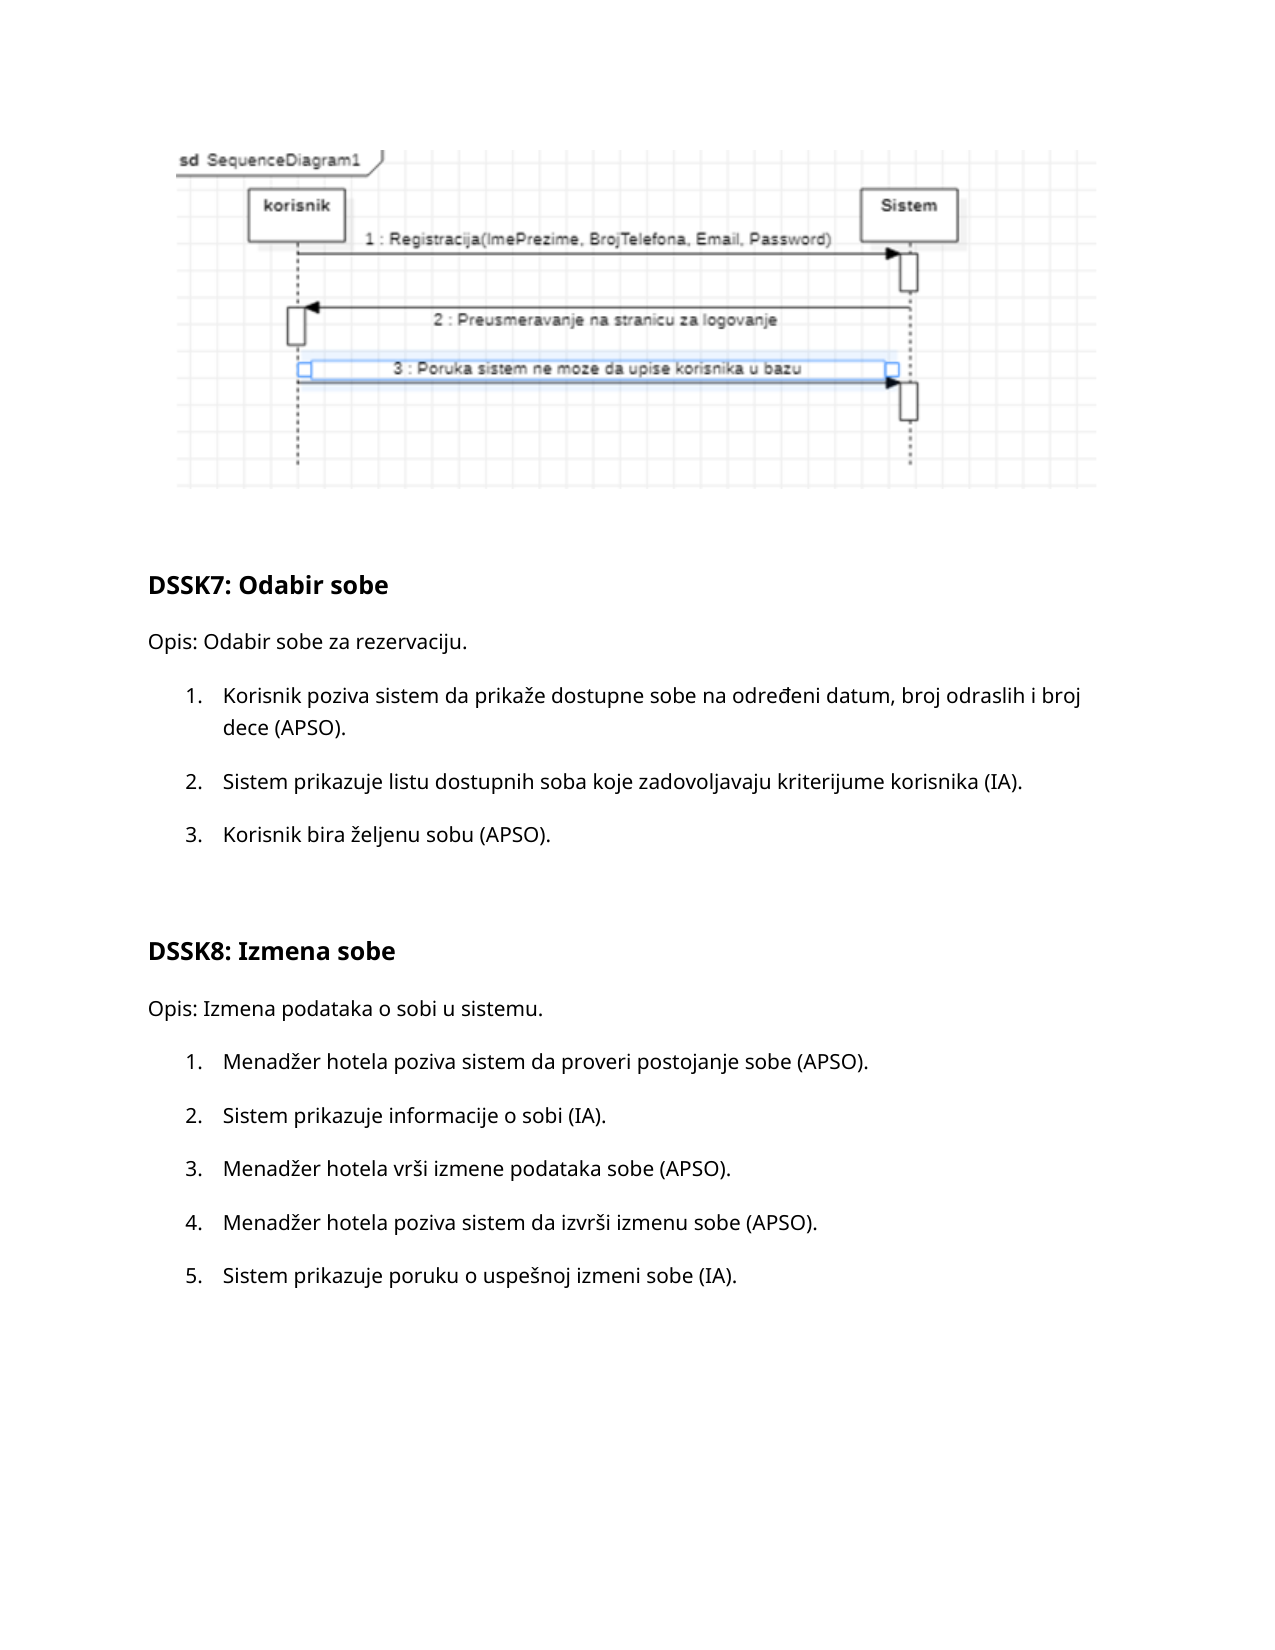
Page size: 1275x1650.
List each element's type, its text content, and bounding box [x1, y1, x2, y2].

list Menadžer hotela poziva sistem da proveri postojanje sobe (APSO). [185, 1047, 1125, 1076]
list Korisnik poziva sistem da prikaže dostupne sobe na određeni datum, broj odraslih i broj dece (APSO). [185, 681, 1125, 742]
picture [176, 150, 1097, 489]
text DSSK8: Izmena sobe [148, 934, 1125, 968]
list Sistem prikazuje poruku o uspešnoj izmeni sobe (IA). [185, 1261, 1125, 1289]
text Opis: Odabir sobe za rezervaciju. [148, 627, 1125, 656]
list Sistem prikazuje listu dostupnih soba koje zadovoljavaju kriterijume korisnika (IA). [185, 767, 1125, 795]
list Korisnik bira željenu sobu (APSO). [185, 820, 1125, 849]
text DSSK7: Odabir sobe [148, 567, 1125, 602]
list Menadžer hotela vrši izmene podataka sobe (APSO). [185, 1154, 1125, 1183]
list Menadžer hotela poziva sistem da izvrši izmenu sobe (APSO). [185, 1208, 1125, 1236]
list Sistem prikazuje informacije o sobi (IA). [185, 1101, 1125, 1129]
text Opis: Izmena podataka o sobi u sistemu. [148, 994, 1125, 1022]
